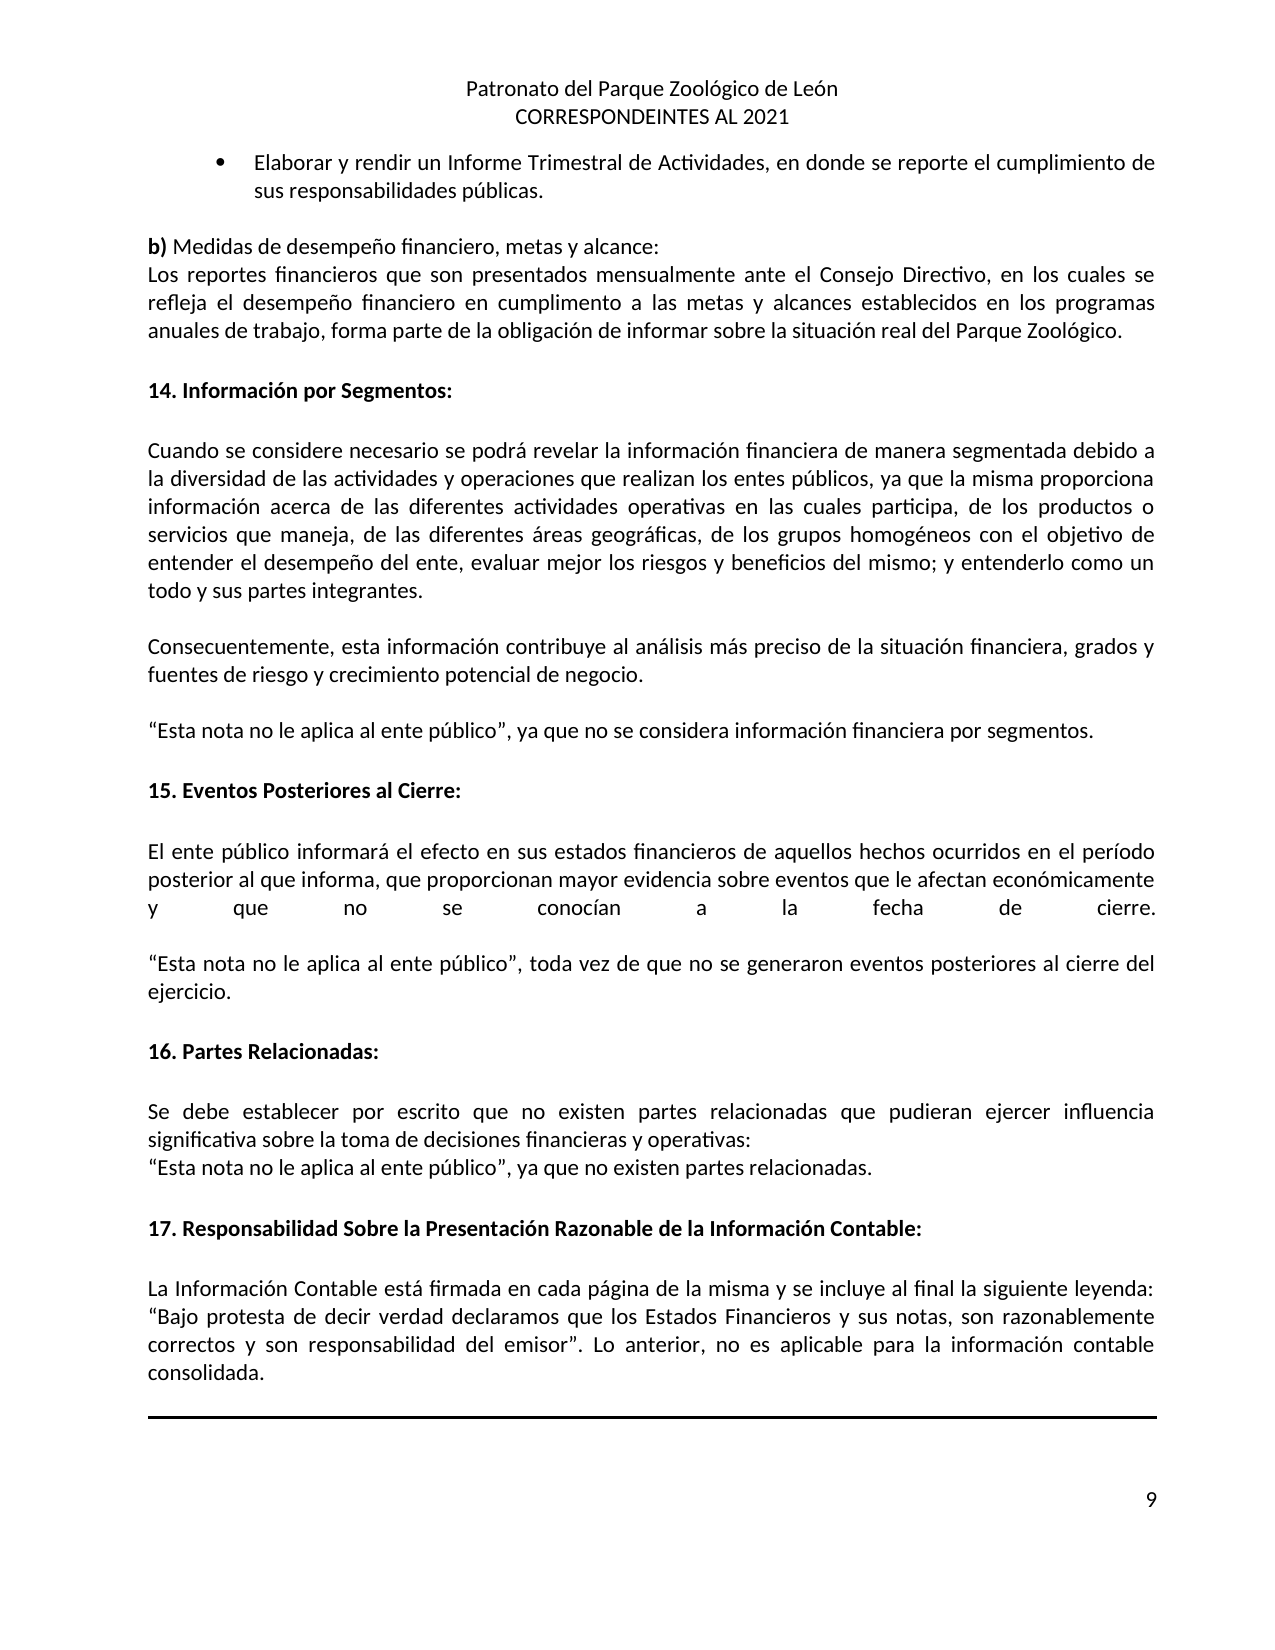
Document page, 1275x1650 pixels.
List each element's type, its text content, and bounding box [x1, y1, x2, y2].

text Consecuentemente, esta información contribuye al análisis más preciso de la situación financiera, grados y fuentes de riesgo y crecimiento potencial de negocio. [148, 632, 1157, 688]
text Se debe establecer por escrito que no existen partes relacionadas que pudieran ejercer influencia significativa sobre la toma de decisiones financieras y operativas: [148, 1097, 1157, 1153]
text “Esta nota no le aplica al ente público”, ya que no existen partes relacionadas. [148, 1153, 1157, 1181]
list Elaborar y rendir un Informe Trimestral de Actividades, en donde se reporte el cumplimiento de sus responsabilidades públicas. [216, 148, 1157, 204]
text La Información Contable está firmada en cada página de la misma y se incluye al final la siguiente leyenda: “Bajo protesta de decir verdad declaramos que los Estados Financieros y sus notas, son razonablemente correctos y son responsabilidad del emisor”. Lo anterior, no es aplicable para la información contable consolidada. [148, 1274, 1157, 1386]
text “Esta nota no le aplica al ente público”, toda vez de que no se generaron eventos posteriores al cierre del ejercicio. [148, 949, 1157, 1005]
subtitle 17. Responsabilidad Sobre la Presentación Razonable de la Información Contable: [148, 1214, 1157, 1242]
subtitle 15. Eventos Posteriores al Cierre: [148, 777, 1157, 805]
text El ente público informará el efecto en sus estados financieros de aquellos hechos ocurridos en el período posterior al que informa, que proporcionan mayor evidencia sobre eventos que le afectan económicamente y que no se conocían a la fecha de cierre. [148, 837, 1157, 949]
text Cuando se considere necesario se podrá revelar la información financiera de manera segmentada debido a la diversidad de las actividades y operaciones que realizan los entes públicos, ya que la misma proporciona información acerca de las diferentes actividades operativas en las cuales participa, de los productos o servicios que maneja, de las diferentes áreas geográficas, de los grupos homogéneos con el objetivo de entender el desempeño del ente, evaluar mejor los riesgos y beneficios del mismo; y entenderlo como un todo y sus partes integrantes. [148, 436, 1157, 604]
text b) Medidas de desempeño financiero, metas y alcance: [148, 232, 1157, 260]
text Los reportes financieros que son presentados mensualmente ante el Consejo Directivo, en los cuales se refleja el desempeño financiero en cumplimento a las metas y alcances establecidos en los programas anuales de trabajo, forma parte de la obligación de informar sobre la situación real del Parque Zoológico. [148, 260, 1157, 344]
subtitle 16. Partes Relacionadas: [148, 1037, 1157, 1065]
subtitle 14. Información por Segmentos: [148, 376, 1157, 404]
text “Esta nota no le aplica al ente público”, ya que no se considera información financiera por segmentos. [148, 716, 1157, 744]
